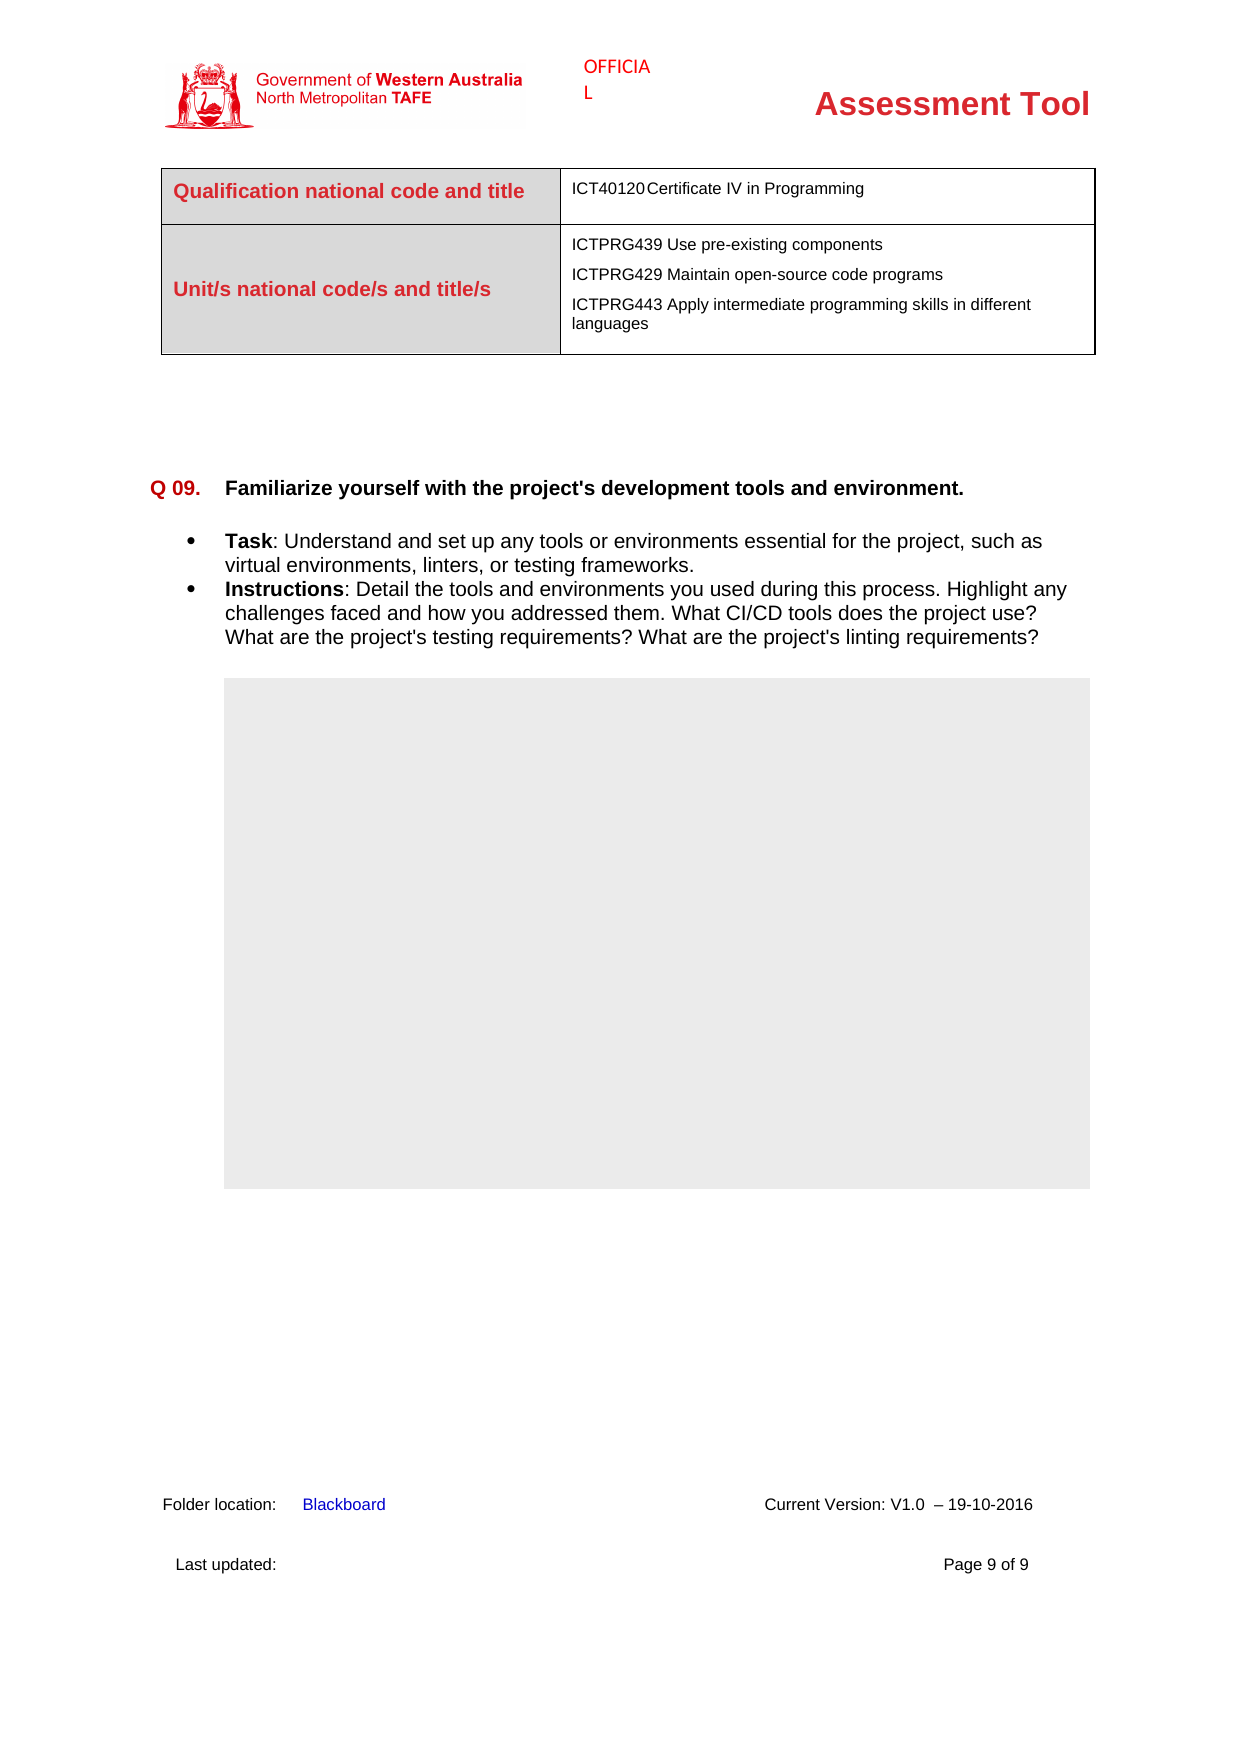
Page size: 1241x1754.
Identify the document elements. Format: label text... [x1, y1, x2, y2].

list Task: Understand and set up any tools or environments essential for the project, such as virtual environments, linters, or testing frameworks. [187, 529, 1090, 577]
list Familiarize yourself with the project's development tools and environment. [150, 476, 1090, 500]
picture [165, 63, 527, 129]
list Instructions: Detail the tools and environments you used during this process. Highlight any challenges faced and how you addressed them. What CI/CD tools does the project use? What are the project's testing requirements? What are the project's linting requirements? [187, 577, 1090, 649]
